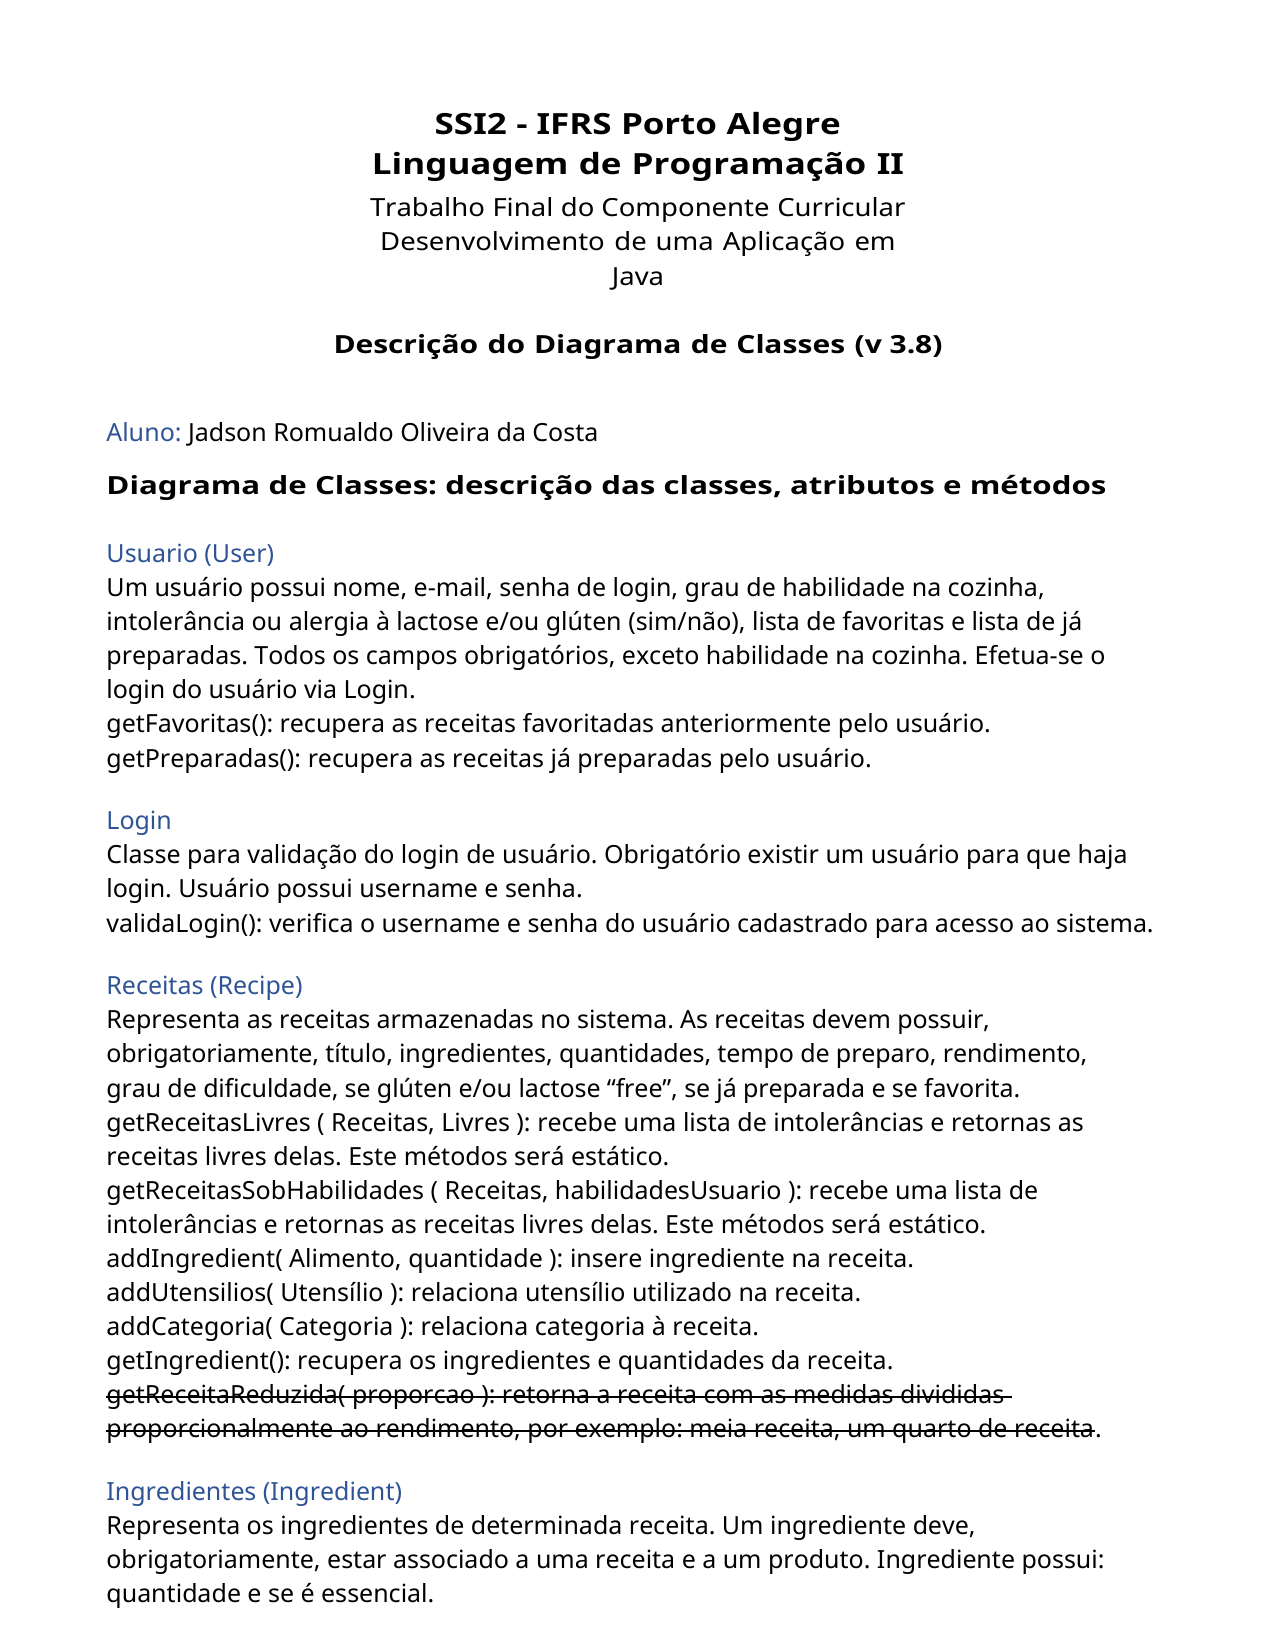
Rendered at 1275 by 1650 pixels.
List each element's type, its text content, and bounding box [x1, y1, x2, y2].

text Aluno: Jadson Romualdo Oliveira da Costa [106, 414, 1167, 448]
text Receitas (Recipe) [106, 968, 1167, 1002]
title Diagrama de Classes: descrição das classes, atributos e métodos [106, 468, 1167, 502]
text getReceitasSobHabilidades ( Receitas, habilidadesUsuario ): recebe uma lista de intolerâncias e retornas as receitas livres delas. Este métodos será estático. [106, 1172, 1148, 1241]
text Trabalho Final do Componente Curricular Desenvolvimento de uma Aplicação em Java [358, 190, 916, 292]
text getIngredient(): recupera os ingredientes e quantidades da receita. [106, 1343, 1127, 1377]
title Descrição do Diagrama de Classes (v 3.8) [250, 327, 1026, 361]
text validaLogin(): verifica o username e senha do usuário cadastrado para acesso ao sistema. [106, 905, 1167, 939]
text Representa os ingredientes de determinada receita. Um ingrediente deve, obrigatoriamente, estar associado a uma receita e a um produto. Ingrediente possui: quantidade e se é essencial. [106, 1508, 1127, 1610]
text getReceitasLivres ( Receitas, Livres ): recebe uma lista de intolerâncias e retornas as receitas livres delas. Este métodos será estático. [106, 1104, 1148, 1172]
text Um usuário possui nome, e-mail, senha de login, grau de habilidade na cozinha, intolerância ou alergia à lactose e/ou glúten (sim/não), lista de favoritas e lista de já preparadas. Todos os campos obrigatórios, exceto habilidade na cozinha. Efetua-se o login do usuário via Login. [106, 570, 1112, 706]
text addUtensilios( Utensílio ): relaciona utensílio utilizado na receita. [106, 1274, 1167, 1309]
text addIngredient( Alimento, quantidade ): insere ingrediente na receita. [106, 1241, 1167, 1274]
text SSI2 - IFRS Porto Alegre Linguagem de Programação II [358, 103, 916, 183]
text Login [106, 803, 1167, 837]
text Representa as receitas armazenadas no sistema. As receitas devem possuir, obrigatoriamente, título, ingredientes, quantidades, tempo de preparo, rendimento, grau de dificuldade, se glúten e/ou lactose “free”, se já preparada e se favorita. [106, 1002, 1148, 1104]
text Usuario (User) [106, 536, 1167, 570]
text getFavoritas(): recupera as receitas favoritadas anteriormente pelo usuário. [106, 706, 1167, 740]
text getPreparadas(): recupera as receitas já preparadas pelo usuário. [106, 740, 1167, 774]
text Classe para validação do login de usuário. Obrigatório existir um usuário para que haja login. Usuário possui username e senha. [106, 837, 1167, 905]
text addCategoria( Categoria ): relaciona categoria à receita. [106, 1309, 1167, 1343]
text getReceitaReduzida( proporcao ): retorna a receita com as medidas divididas proporcionalmente ao rendimento, por exemplo: meia receita, um quarto de receita. [106, 1377, 1127, 1445]
text Ingredientes (Ingredient) [106, 1474, 1127, 1508]
